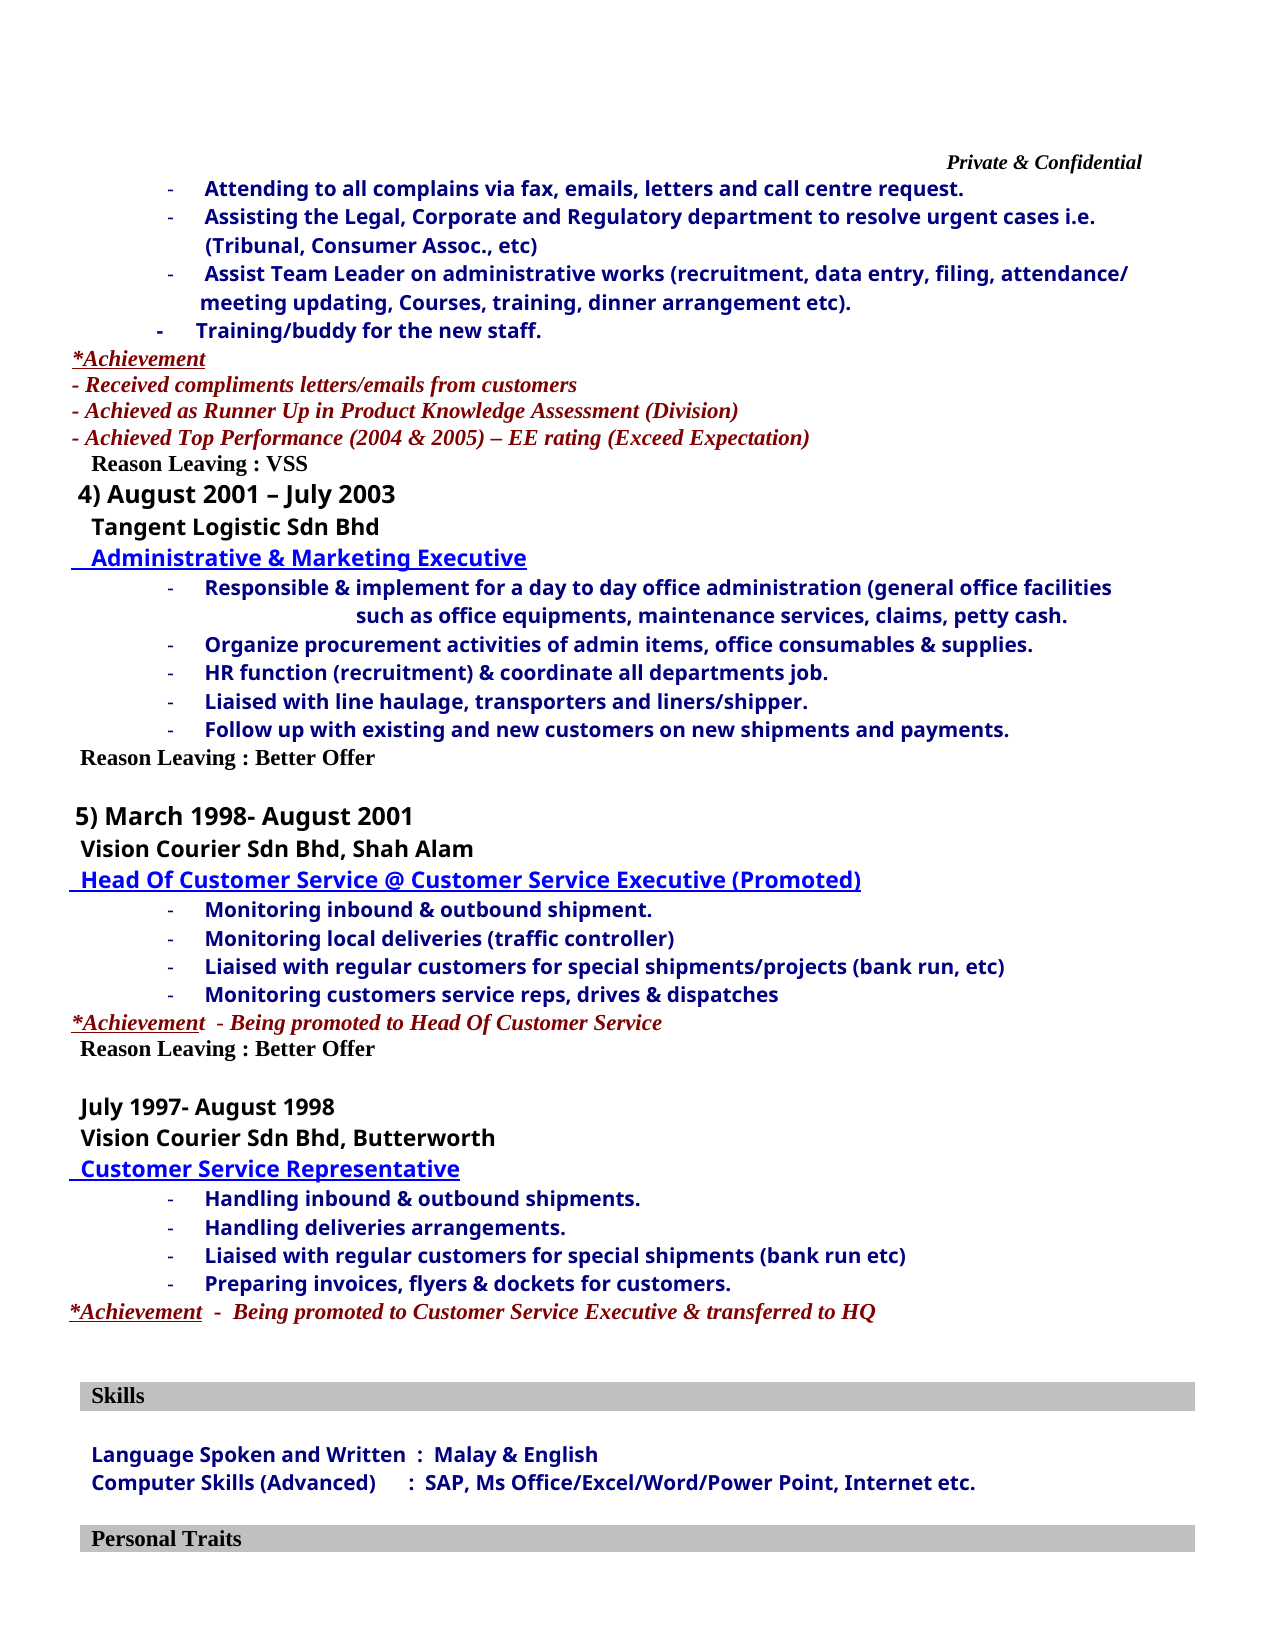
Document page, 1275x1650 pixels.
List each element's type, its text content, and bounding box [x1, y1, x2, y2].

table_cell Skills [80, 1382, 1195, 1411]
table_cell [80, 174, 1195, 1382]
table_cell Language Spoken and Written : Malay & English Computer Skills (Advanced) : SAP, Ms Office/Excel/Word/Power Point, Internet etc. [80, 1411, 1195, 1525]
table_cell Personal Traits [80, 1525, 1195, 1552]
